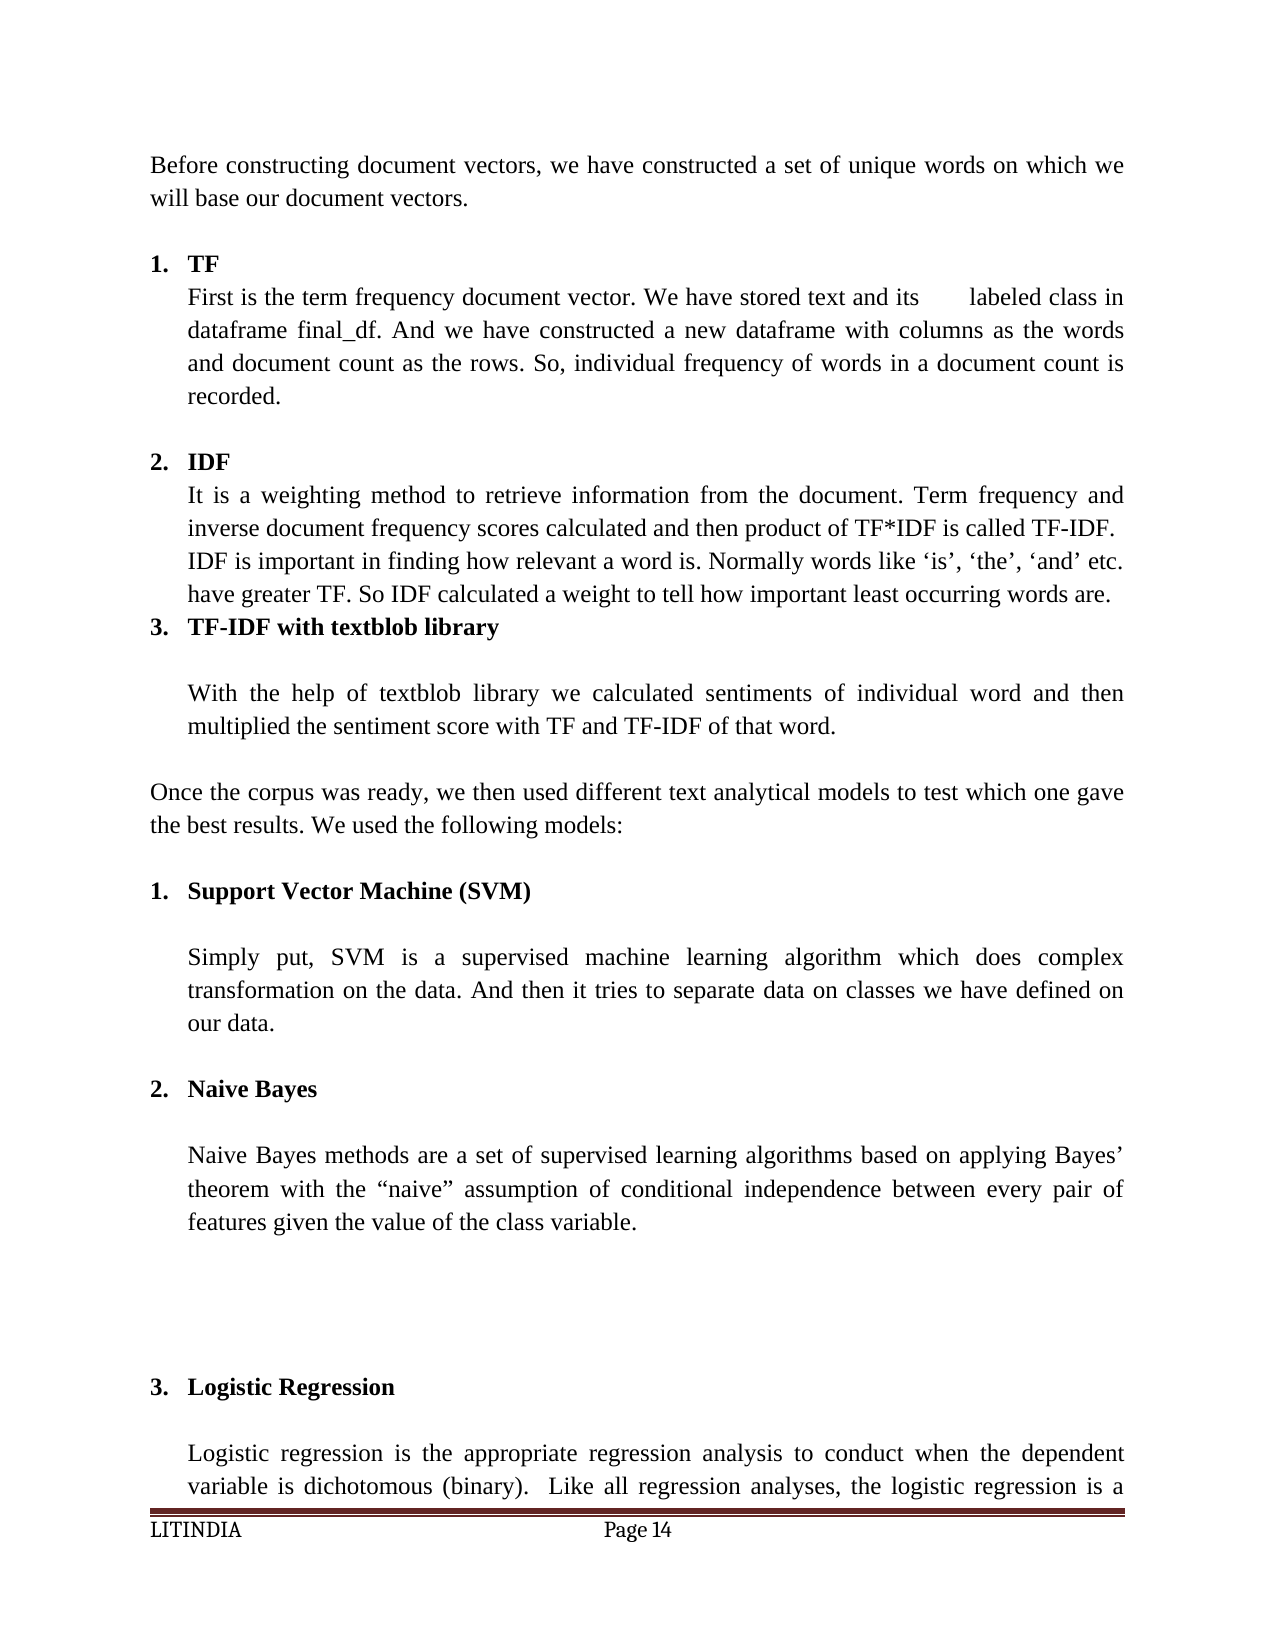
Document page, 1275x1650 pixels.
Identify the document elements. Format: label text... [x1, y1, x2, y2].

list Naive Bayes methods are a set of supervised learning algorithms based on applying Bayes’ theorem with the “naive” assumption of conditional independence between every pair of features given the value of the class variable. [187, 1141, 1125, 1235]
list TF-IDF with textblob library [150, 612, 1125, 641]
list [187, 1438, 1125, 1499]
list TF [150, 249, 1125, 278]
list With the help of textblob library we calculated sentiments of individual word and then multiplied the sentiment score with TF and TF-IDF of that word. [187, 678, 1125, 740]
list Logistic Regression [150, 1372, 1125, 1401]
list Before constructing document vectors, we have constructed a set of unique words on which we will base our document vectors. [150, 150, 1125, 212]
list Once the corpus was ready, we then used different text analytical models to test which one gave the best results. We used the following models: [150, 777, 1125, 839]
list It is a weighting method to retrieve information from the document. Term frequency and inverse document frequency scores calculated and then product of TF*IDF is called TF-IDF. [187, 480, 1125, 542]
list Support Vector Machine (SVM) [150, 876, 1125, 905]
list IDF is important in finding how relevant a word is. Normally words like ‘is’, ‘the’, ‘and’ etc. have greater TF. So IDF calculated a weight to tell how important least occurring words are. [187, 546, 1125, 608]
list Naive Bayes [150, 1074, 1125, 1103]
list IDF [150, 447, 1125, 476]
list Simply put, SVM is a supervised machine learning algorithm which does complex transformation on the data. And then it tries to separate data on classes we have defined on our data. [187, 942, 1125, 1037]
list First is the term frequency document vector. We have stored text and its labeled class in dataframe final_df. And we have constructed a new dataframe with columns as the words and document count as the rows. So, individual frequency of words in a document count is recorded. [187, 282, 1125, 410]
